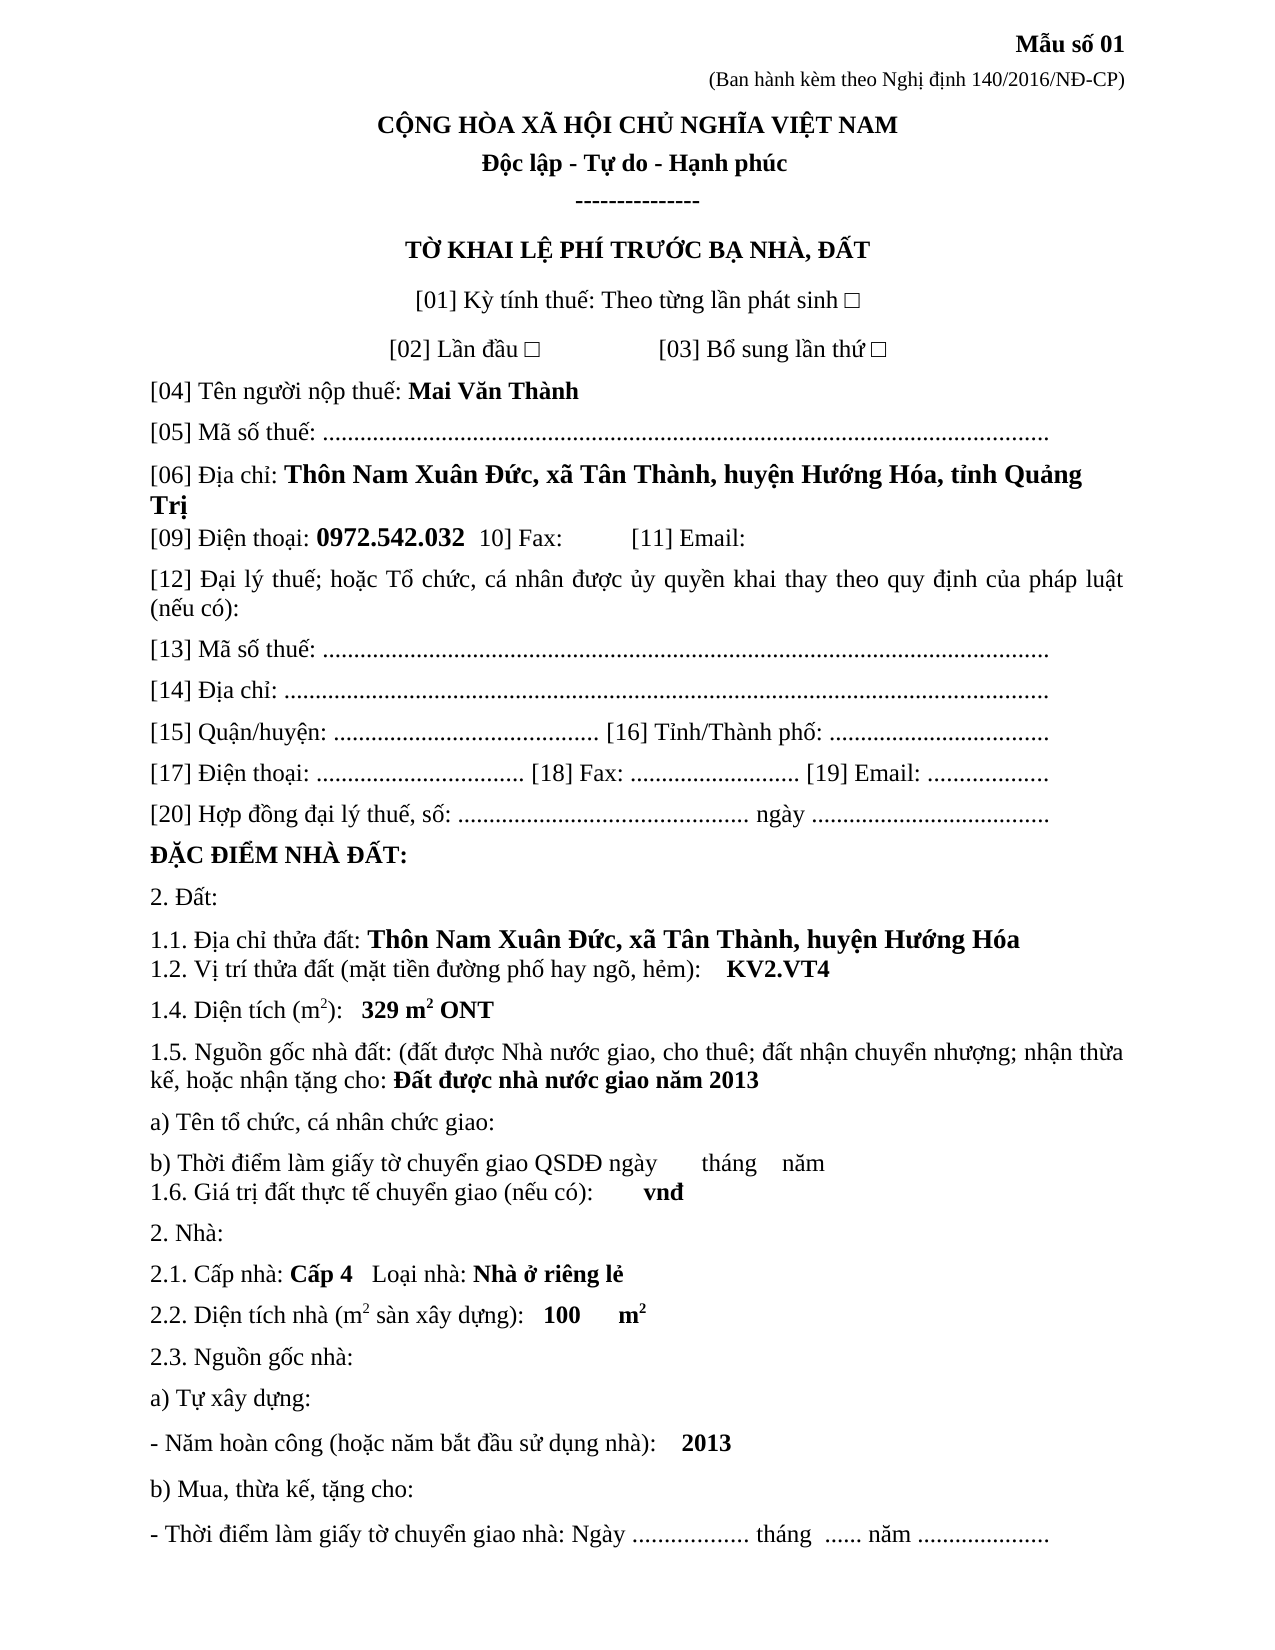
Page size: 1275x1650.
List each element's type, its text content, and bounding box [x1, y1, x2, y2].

text a) Tên tổ chức, cá nhân chức giao: [150, 1107, 1125, 1135]
text 1.2. Vị trí thửa đất (mặt tiền đường phố hay ngõ, hẻm): KV2.VT4 [150, 954, 1125, 983]
text 1.1. Địa chỉ thửa đất: Thôn Nam Xuân Đức, xã Tân Thành, huyện Hướng Hóa [150, 923, 1125, 954]
text TỜ KHAI LỆ PHÍ TRƯỚC BẠ NHÀ, ĐẤT [150, 235, 1125, 264]
text 1.6. Giá trị đất thực tế chuyển giao (nếu có): vnđ [150, 1177, 1125, 1205]
text [13] Mã số thuế: [150, 634, 1125, 663]
text ĐẶC ĐIỂM NHÀ ĐẤT: [150, 841, 1125, 869]
text Mẫu số 01 [150, 29, 1125, 58]
text 2. Nhà: [150, 1218, 1125, 1247]
text [15] Quận/huyện: [16] Tỉnh/Thành phố: [150, 717, 1125, 746]
text [01] Kỳ tính thuế: Theo từng lần phát sinh □ [150, 285, 1125, 313]
text [04] Tên người nộp thuế: Mai Văn Thành [150, 376, 1125, 404]
text [06] Địa chỉ: Thôn Nam Xuân Đức, xã Tân Thành, huyện Hướng Hóa, tỉnh Quảng Trị [150, 458, 1125, 521]
text a) Tự xây dựng: [150, 1383, 1125, 1412]
text - Thời điểm làm giấy tờ chuyển giao nhà: Ngày tháng ...... năm [150, 1519, 1125, 1548]
text [17] Điện thoại: [18] Fax: [19] Email: [150, 758, 1125, 787]
text 2.3. Nguồn gốc nhà: [150, 1342, 1125, 1370]
text [05] Mã số thuế: [150, 417, 1125, 446]
text b) Thời điểm làm giấy tờ chuyển giao QSDĐ ngày tháng năm [150, 1148, 1125, 1177]
text [02] Lần đầu □ [03] Bổ sung lần thứ □ [150, 334, 1125, 363]
text CỘNG HÒA XÃ HỘI CHỦ NGHĨA VIỆT NAM Độc lập - Tự do - Hạnh phúc --------------- [150, 111, 1125, 214]
text b) Mua, thừa kế, tặng cho: [150, 1474, 1125, 1503]
text [12] Đại lý thuế; hoặc Tổ chức, cá nhân được ủy quyền khai thay theo quy định của pháp luật (nếu có): [150, 564, 1125, 622]
text [14] Địa chỉ: [150, 676, 1125, 704]
text - Năm hoàn công (hoặc năm bắt đầu sử dụng nhà): 2013 [150, 1428, 1125, 1457]
text 1.5. Nguồn gốc nhà đất: (đất được Nhà nước giao, cho thuê; đất nhận chuyển nhượng; nhận thừa kế, hoặc nhận tặng cho: Đất được nhà nước giao năm 2013 [150, 1037, 1125, 1094]
text (Ban hành kèm theo Nghị định 140/2016/NĐ-CP) [150, 67, 1125, 91]
text 1.4. Diện tích (m2): 329 m2 ONT [150, 995, 1125, 1024]
text 2.1. Cấp nhà: Cấp 4 Loại nhà: Nhà ở riêng lẻ [150, 1259, 1125, 1288]
list Đất: [150, 882, 1125, 911]
text [20] Hợp đồng đại lý thuế, số: ngày [150, 799, 1125, 828]
text [09] Điện thoại: 0972.542.032 10] Fax: [11] Email: [150, 521, 1125, 552]
text 2.2. Diện tích nhà (m2 sàn xây dựng): 100 m2 [150, 1300, 1125, 1329]
